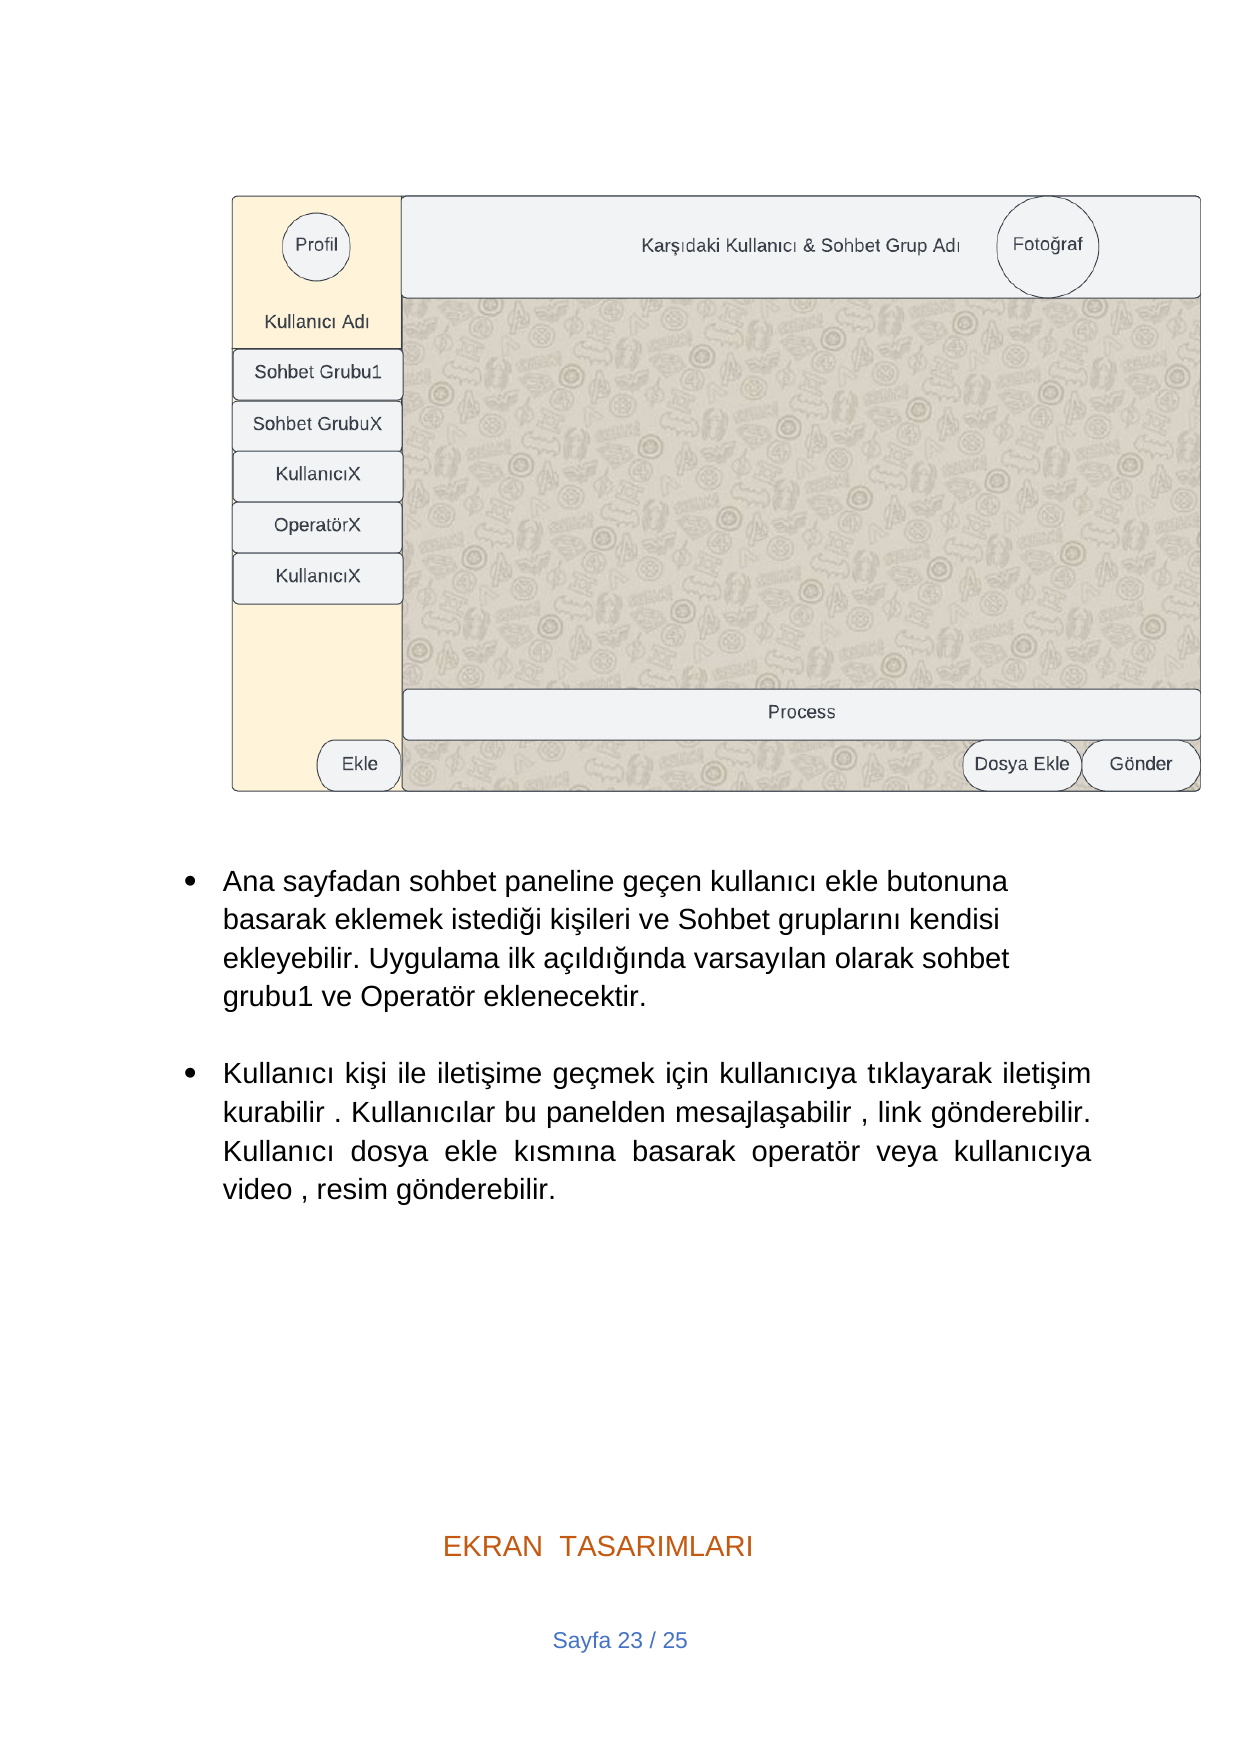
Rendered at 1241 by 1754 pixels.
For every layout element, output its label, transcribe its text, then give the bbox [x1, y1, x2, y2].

list Ana sayfadan sohbet paneline geçen kullanıcı ekle butonuna basarak eklemek istediği kişileri ve Sohbet gruplarını kendisi ekleyebilir. Uygulama ilk açıldığında varsayılan olarak sohbet grubu1 ve Operatör eklenecektir. [185, 863, 1093, 1013]
list EKRAN TASARIMLARI [370, 1528, 1093, 1562]
picture [147, 147, 1241, 839]
list Kullanıcı kişi ile iletişime geçmek için kullanıcıya tıklayarak iletişim kurabilir . Kullanıcılar bu panelden mesajlaşabilir , link gönderebilir. Kullanıcı dosya ekle kısmına basarak operatör veya kullanıcıya video , resim gönderebilir. [185, 1056, 1093, 1206]
